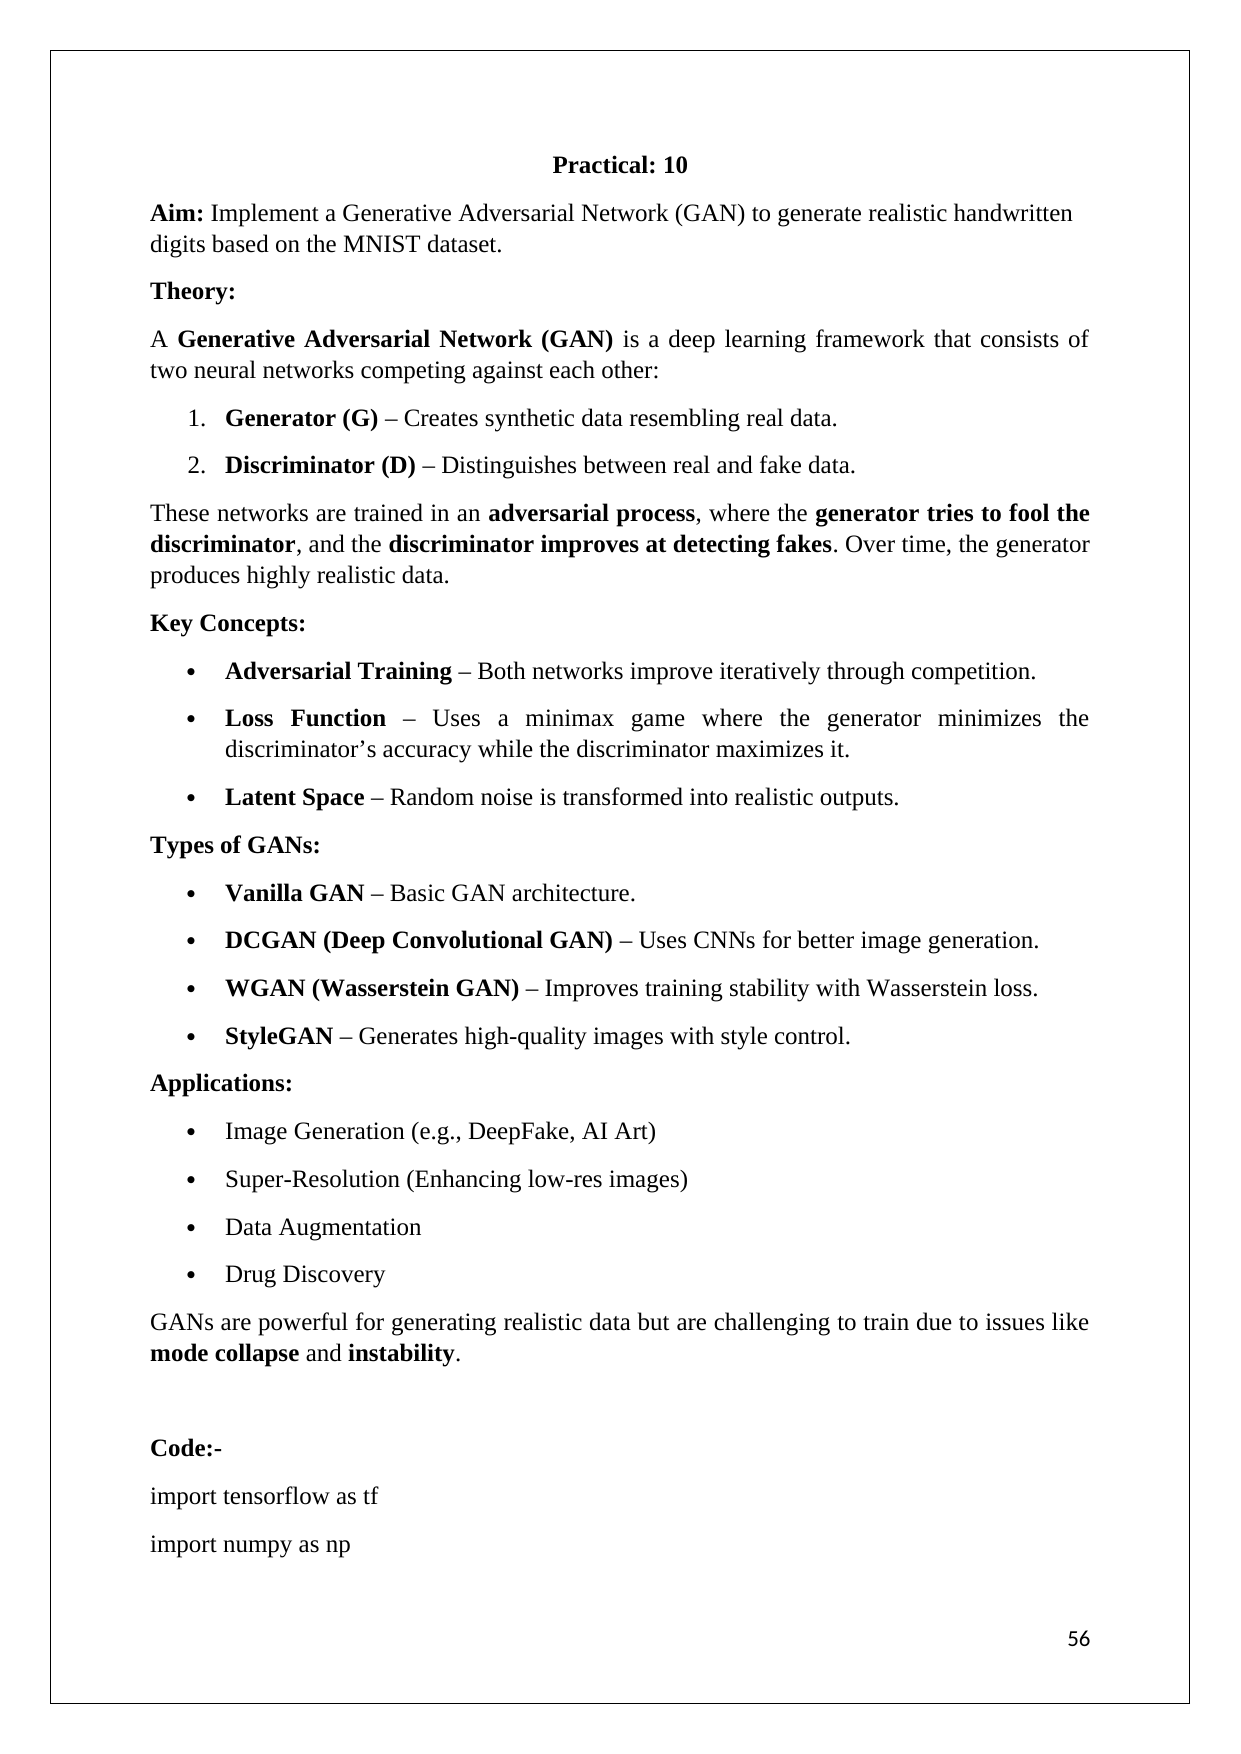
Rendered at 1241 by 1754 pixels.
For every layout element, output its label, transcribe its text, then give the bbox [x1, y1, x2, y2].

list Adversarial Training – Both networks improve iteratively through competition. [187, 656, 1090, 684]
list StyleGAN – Generates high-quality images with style control. [187, 1021, 1090, 1049]
text Aim: Implement a Generative Adversarial Network (GAN) to generate realistic handwritten digits based on the MNIST dataset. [150, 198, 1090, 257]
text Applications: [150, 1068, 1090, 1097]
list Discriminator (D) – Distinguishes between real and fake data. [187, 451, 1090, 479]
text Practical: 10 [150, 150, 1090, 179]
text Theory: [150, 276, 1090, 305]
list Super-Resolution (Enhancing low-res images) [187, 1164, 1090, 1193]
text Types of GANs: [150, 830, 1090, 859]
list WGAN (Wasserstein GAN) – Improves training stability with Wasserstein loss. [187, 973, 1090, 1002]
list Image Generation (e.g., DeepFake, AI Art) [187, 1116, 1090, 1145]
list Generator (G) – Creates synthetic data resembling real data. [187, 403, 1090, 432]
list Loss Function – Uses a minimax game where the generator minimizes the discriminator’s accuracy while the discriminator maximizes it. [187, 703, 1090, 763]
list Data Augmentation [187, 1212, 1090, 1240]
text import numpy as np [150, 1529, 1090, 1558]
text A Generative Adversarial Network (GAN) is a deep learning framework that consists of two neural networks competing against each other: [150, 324, 1090, 384]
list Latent Space – Random noise is transformed into realistic outputs. [187, 782, 1090, 811]
list DCGAN (Deep Convolutional GAN) – Uses CNNs for better image generation. [187, 925, 1090, 954]
text These networks are trained in an adversarial process, where the generator tries to fool the discriminator, and the discriminator improves at detecting fakes. Over time, the generator produces highly realistic data. [150, 498, 1090, 589]
text import tensorflow as tf [150, 1481, 1090, 1510]
text Code:- [150, 1433, 1090, 1462]
list Vanilla GAN – Basic GAN architecture. [187, 878, 1090, 906]
text Key Concepts: [150, 608, 1090, 637]
list Drug Discovery [187, 1259, 1090, 1288]
text GANs are powerful for generating realistic data but are challenging to train due to issues like mode collapse and instability. [150, 1307, 1090, 1367]
